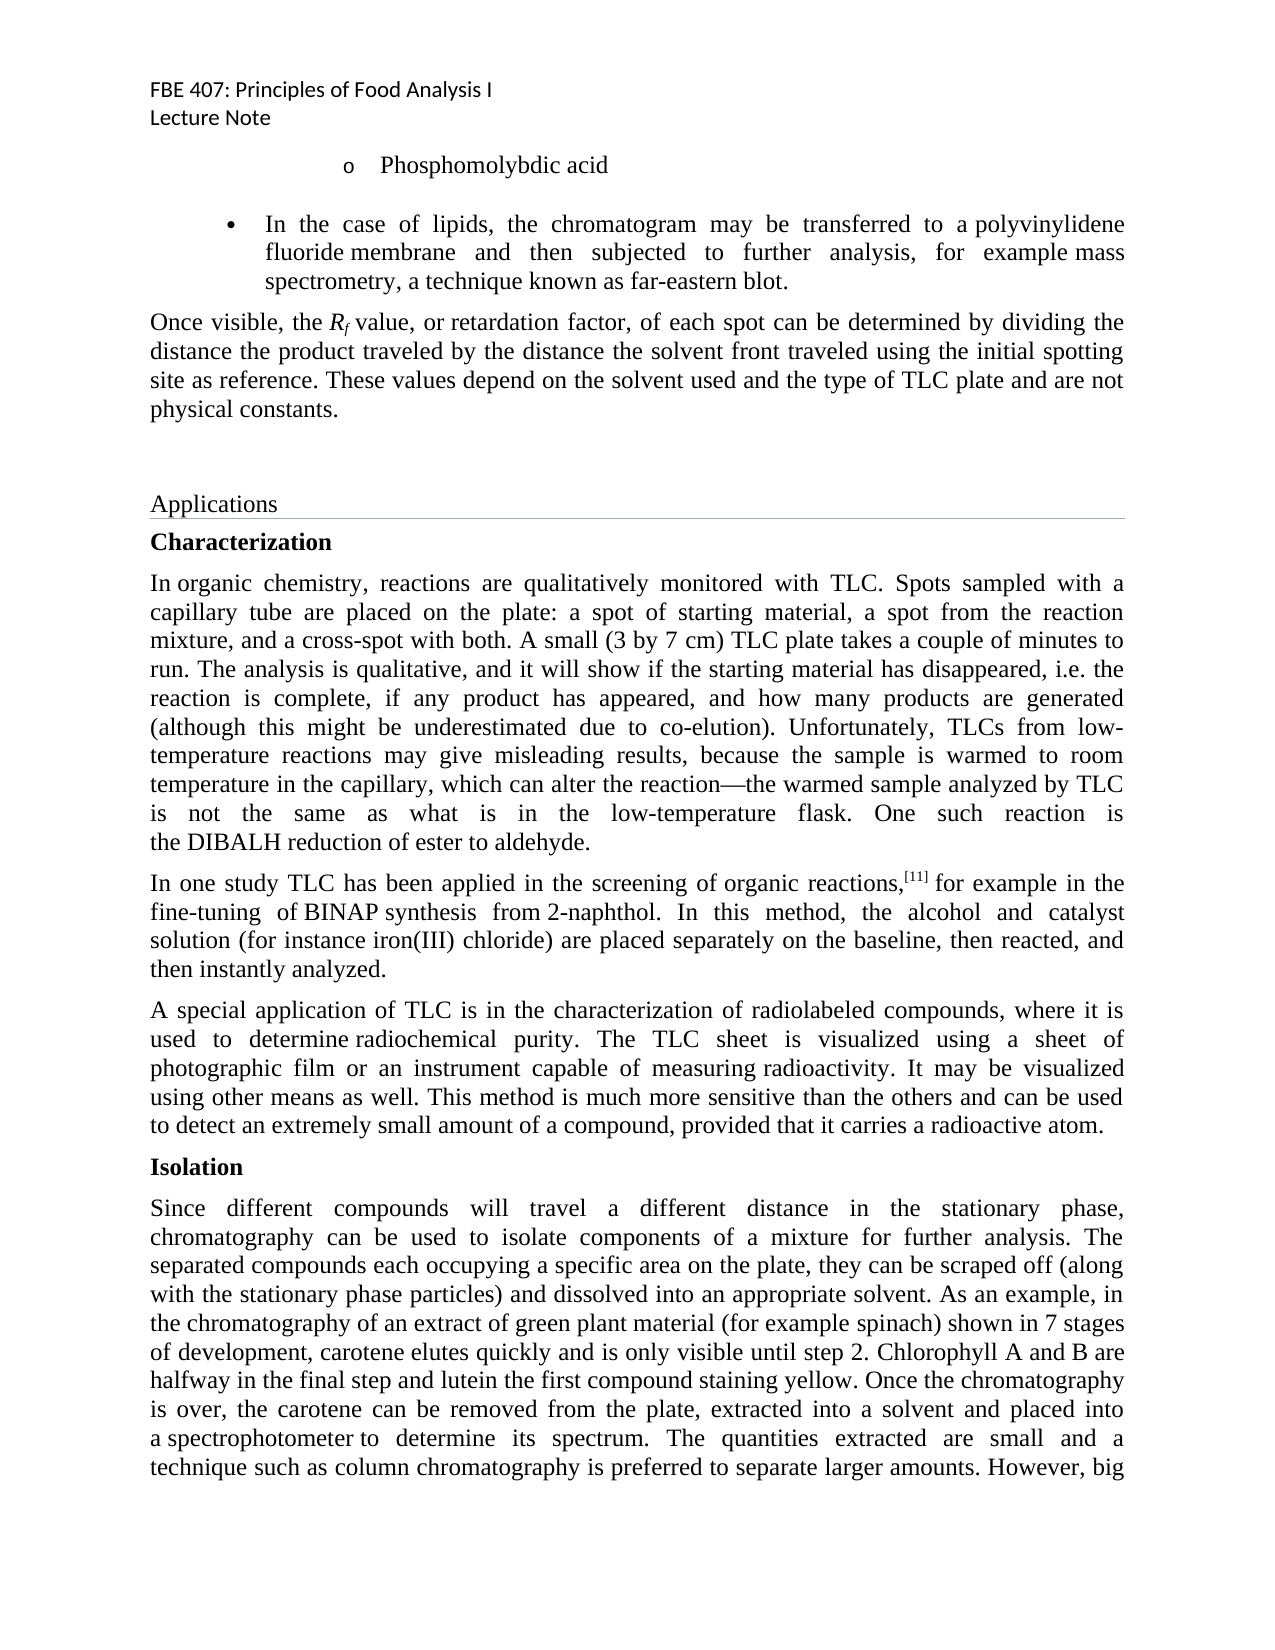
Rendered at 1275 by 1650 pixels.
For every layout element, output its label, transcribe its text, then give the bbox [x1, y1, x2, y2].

text Applications [150, 489, 1125, 518]
text In one study TLC has been applied in the screening of organic reactions,[11] for example in the fine-tuning of BINAP synthesis from 2-naphthol. In this method, the alcohol and catalyst solution (for instance iron(III) chloride) are placed separately on the baseline, then reacted, and then instantly analyzed. [150, 868, 1125, 983]
list Phosphomolybdic acid [342, 150, 1125, 179]
text Isolation [150, 1152, 1125, 1180]
text A special application of TLC is in the characterization of radiolabeled compounds, where it is used to determine radiochemical purity. The TLC sheet is visualized using a sheet of photographic film or an instrument capable of measuring radioactivity. It may be visualized using other means as well. This method is much more sensitive than the others and can be used to detect an extremely small amount of a compound, provided that it carries a radioactive atom. [150, 995, 1125, 1139]
text Characterization [150, 527, 1125, 555]
text In organic chemistry, reactions are qualitatively monitored with TLC. Spots sampled with a capillary tube are placed on the plate: a spot of starting material, a spot from the reaction mixture, and a cross-spot with both. A small (3 by 7 cm) TLC plate takes a couple of minutes to run. The analysis is qualitative, and it will show if the starting material has disappeared, i.e. the reaction is complete, if any product has appeared, and how many products are generated (although this might be underestimated due to co-elution). Unfortunately, TLCs from low-temperature reactions may give misleading results, because the sample is warmed to room temperature in the capillary, which can alter the reaction—the warmed sample analyzed by TLC is not the same as what is in the low-temperature flask. One such reaction is the DIBALH reduction of ester to aldehyde. [150, 568, 1125, 855]
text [150, 1193, 1125, 1480]
text Once visible, the Rf value, or retardation factor, of each spot can be determined by dividing the distance the product traveled by the distance the solvent front traveled using the initial spotting site as reference. These values depend on the solvent used and the type of TLC plate and are not physical constants. [150, 307, 1125, 422]
list In the case of lipids, the chromatogram may be transferred to a polyvinylidene fluoride membrane and then subjected to further analysis, for example mass spectrometry, a technique known as far-eastern blot. [227, 209, 1125, 295]
